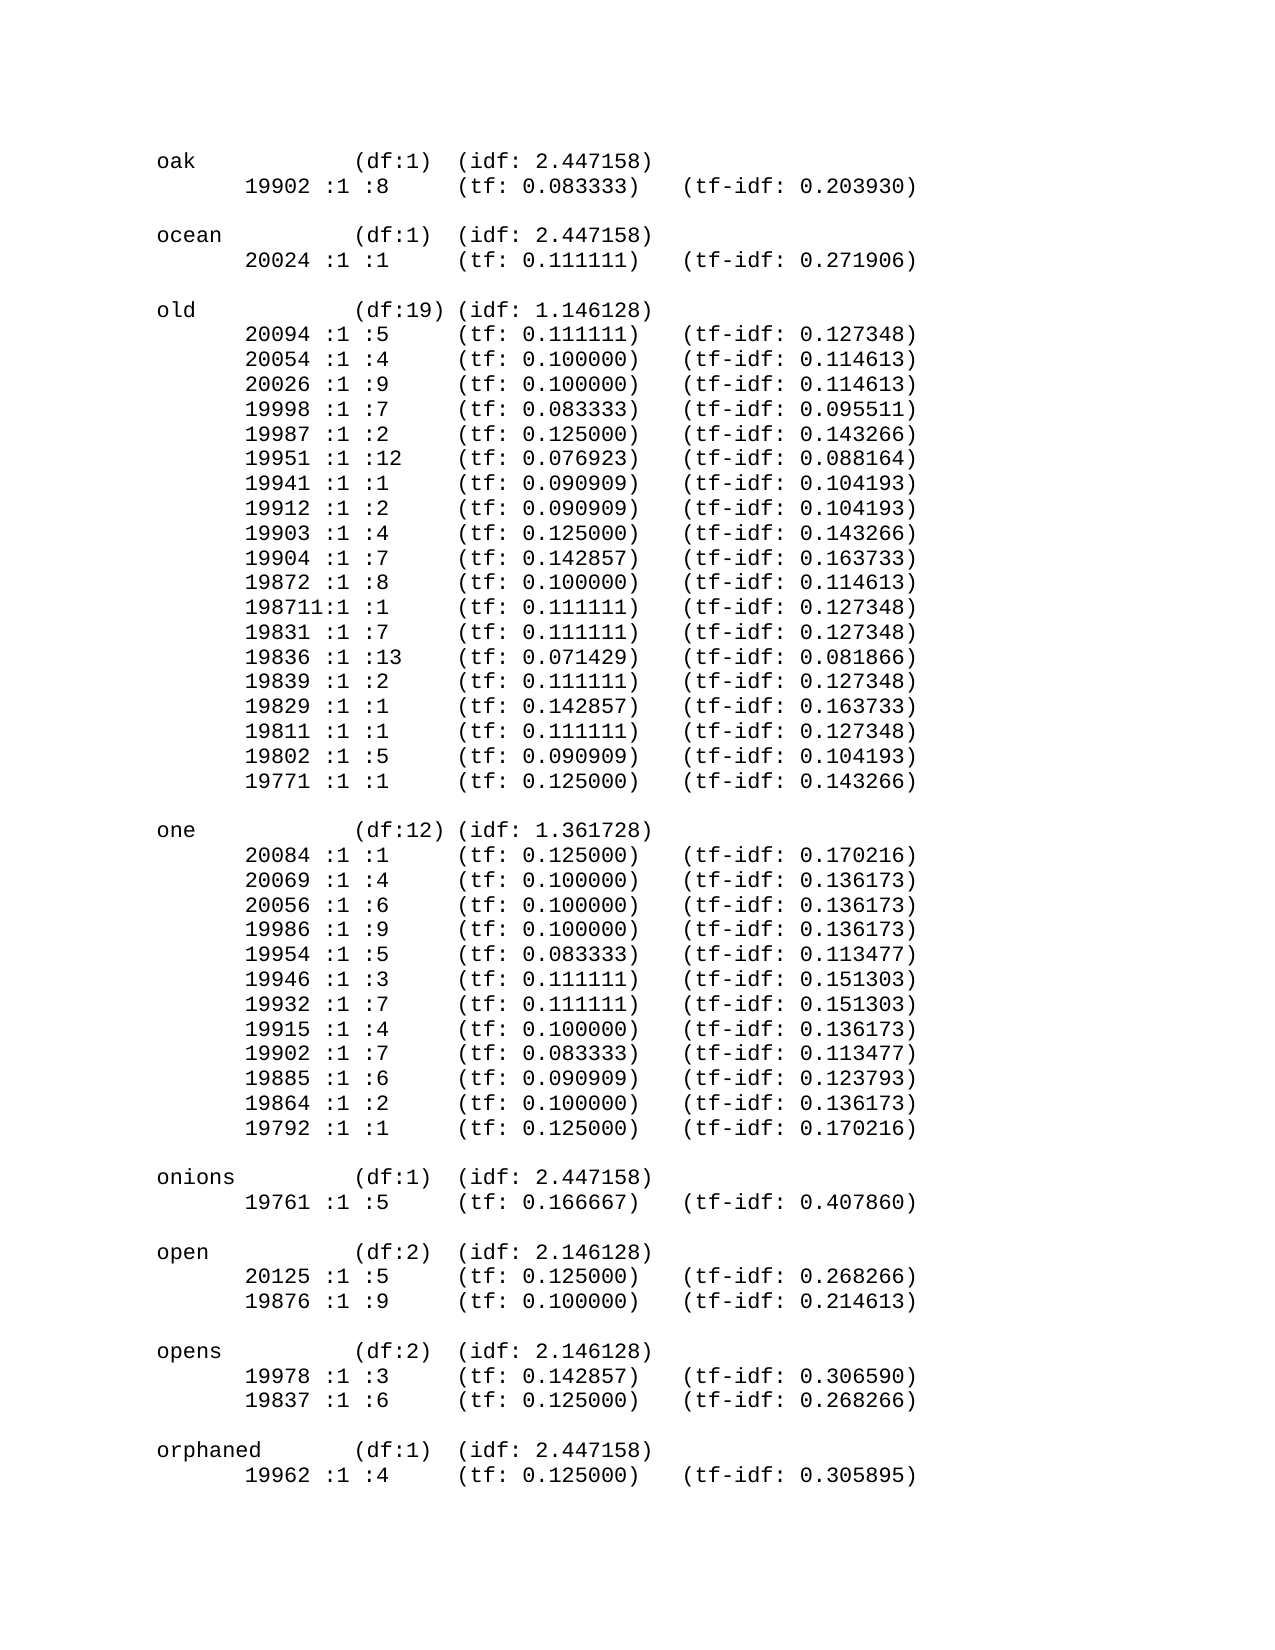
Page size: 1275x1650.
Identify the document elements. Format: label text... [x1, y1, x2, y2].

text 19771 :1 :1 (tf: 0.125000) (tf-idf: 0.143266) [156, 770, 1118, 794]
text 20069 :1 :4 (tf: 0.100000) (tf-idf: 0.136173) [156, 869, 1118, 894]
text 20054 :1 :4 (tf: 0.100000) (tf-idf: 0.114613) [156, 348, 1118, 373]
text 19932 :1 :7 (tf: 0.111111) (tf-idf: 0.151303) [156, 993, 1118, 1018]
text 19946 :1 :3 (tf: 0.111111) (tf-idf: 0.151303) [156, 968, 1118, 993]
text ocean (df:1) (idf: 2.447158) [156, 224, 1118, 249]
text 19915 :1 :4 (tf: 0.100000) (tf-idf: 0.136173) [156, 1018, 1118, 1042]
text 19954 :1 :5 (tf: 0.083333) (tf-idf: 0.113477) [156, 943, 1118, 968]
text 20056 :1 :6 (tf: 0.100000) (tf-idf: 0.136173) [156, 894, 1118, 918]
text old (df:19) (idf: 1.146128) [156, 299, 1118, 323]
text 19811 :1 :1 (tf: 0.111111) (tf-idf: 0.127348) [156, 720, 1118, 745]
text 19998 :1 :7 (tf: 0.083333) (tf-idf: 0.095511) [156, 398, 1118, 423]
text 19904 :1 :7 (tf: 0.142857) (tf-idf: 0.163733) [156, 547, 1118, 571]
text 19978 :1 :3 (tf: 0.142857) (tf-idf: 0.306590) [156, 1365, 1118, 1389]
text 19987 :1 :2 (tf: 0.125000) (tf-idf: 0.143266) [156, 423, 1118, 447]
text oak (df:1) (idf: 2.447158) [156, 150, 1118, 175]
text 19761 :1 :5 (tf: 0.166667) (tf-idf: 0.407860) [156, 1191, 1118, 1216]
text 20024 :1 :1 (tf: 0.111111) (tf-idf: 0.271906) [156, 249, 1118, 274]
text 19903 :1 :4 (tf: 0.125000) (tf-idf: 0.143266) [156, 522, 1118, 547]
text orphaned (df:1) (idf: 2.447158) [156, 1439, 1118, 1464]
text 19872 :1 :8 (tf: 0.100000) (tf-idf: 0.114613) [156, 571, 1118, 596]
text onions (df:1) (idf: 2.447158) [156, 1166, 1118, 1191]
text 19836 :1 :13 (tf: 0.071429) (tf-idf: 0.081866) [156, 646, 1118, 671]
text 19876 :1 :9 (tf: 0.100000) (tf-idf: 0.214613) [156, 1290, 1118, 1315]
text opens (df:2) (idf: 2.146128) [156, 1340, 1118, 1365]
text 19831 :1 :7 (tf: 0.111111) (tf-idf: 0.127348) [156, 621, 1118, 646]
text 19792 :1 :1 (tf: 0.125000) (tf-idf: 0.170216) [156, 1117, 1118, 1142]
text open (df:2) (idf: 2.146128) [156, 1241, 1118, 1266]
text 19885 :1 :6 (tf: 0.090909) (tf-idf: 0.123793) [156, 1067, 1118, 1092]
text 19941 :1 :1 (tf: 0.090909) (tf-idf: 0.104193) [156, 472, 1118, 497]
text 20026 :1 :9 (tf: 0.100000) (tf-idf: 0.114613) [156, 373, 1118, 398]
text 20094 :1 :5 (tf: 0.111111) (tf-idf: 0.127348) [156, 323, 1118, 348]
text 19902 :1 :8 (tf: 0.083333) (tf-idf: 0.203930) [156, 175, 1118, 199]
text 19829 :1 :1 (tf: 0.142857) (tf-idf: 0.163733) [156, 695, 1118, 720]
text 19837 :1 :6 (tf: 0.125000) (tf-idf: 0.268266) [156, 1389, 1118, 1414]
text 19802 :1 :5 (tf: 0.090909) (tf-idf: 0.104193) [156, 745, 1118, 770]
text 20084 :1 :1 (tf: 0.125000) (tf-idf: 0.170216) [156, 844, 1118, 869]
text 19912 :1 :2 (tf: 0.090909) (tf-idf: 0.104193) [156, 497, 1118, 522]
text 198711:1 :1 (tf: 0.111111) (tf-idf: 0.127348) [156, 596, 1118, 621]
text 19902 :1 :7 (tf: 0.083333) (tf-idf: 0.113477) [156, 1042, 1118, 1067]
text 19986 :1 :9 (tf: 0.100000) (tf-idf: 0.136173) [156, 918, 1118, 943]
text one (df:12) (idf: 1.361728) [156, 819, 1118, 844]
text 19962 :1 :4 (tf: 0.125000) (tf-idf: 0.305895) [156, 1464, 1118, 1489]
text 19864 :1 :2 (tf: 0.100000) (tf-idf: 0.136173) [156, 1092, 1118, 1117]
text 20125 :1 :5 (tf: 0.125000) (tf-idf: 0.268266) [156, 1266, 1118, 1290]
text 19951 :1 :12 (tf: 0.076923) (tf-idf: 0.088164) [156, 447, 1118, 472]
text 19839 :1 :2 (tf: 0.111111) (tf-idf: 0.127348) [156, 671, 1118, 695]
